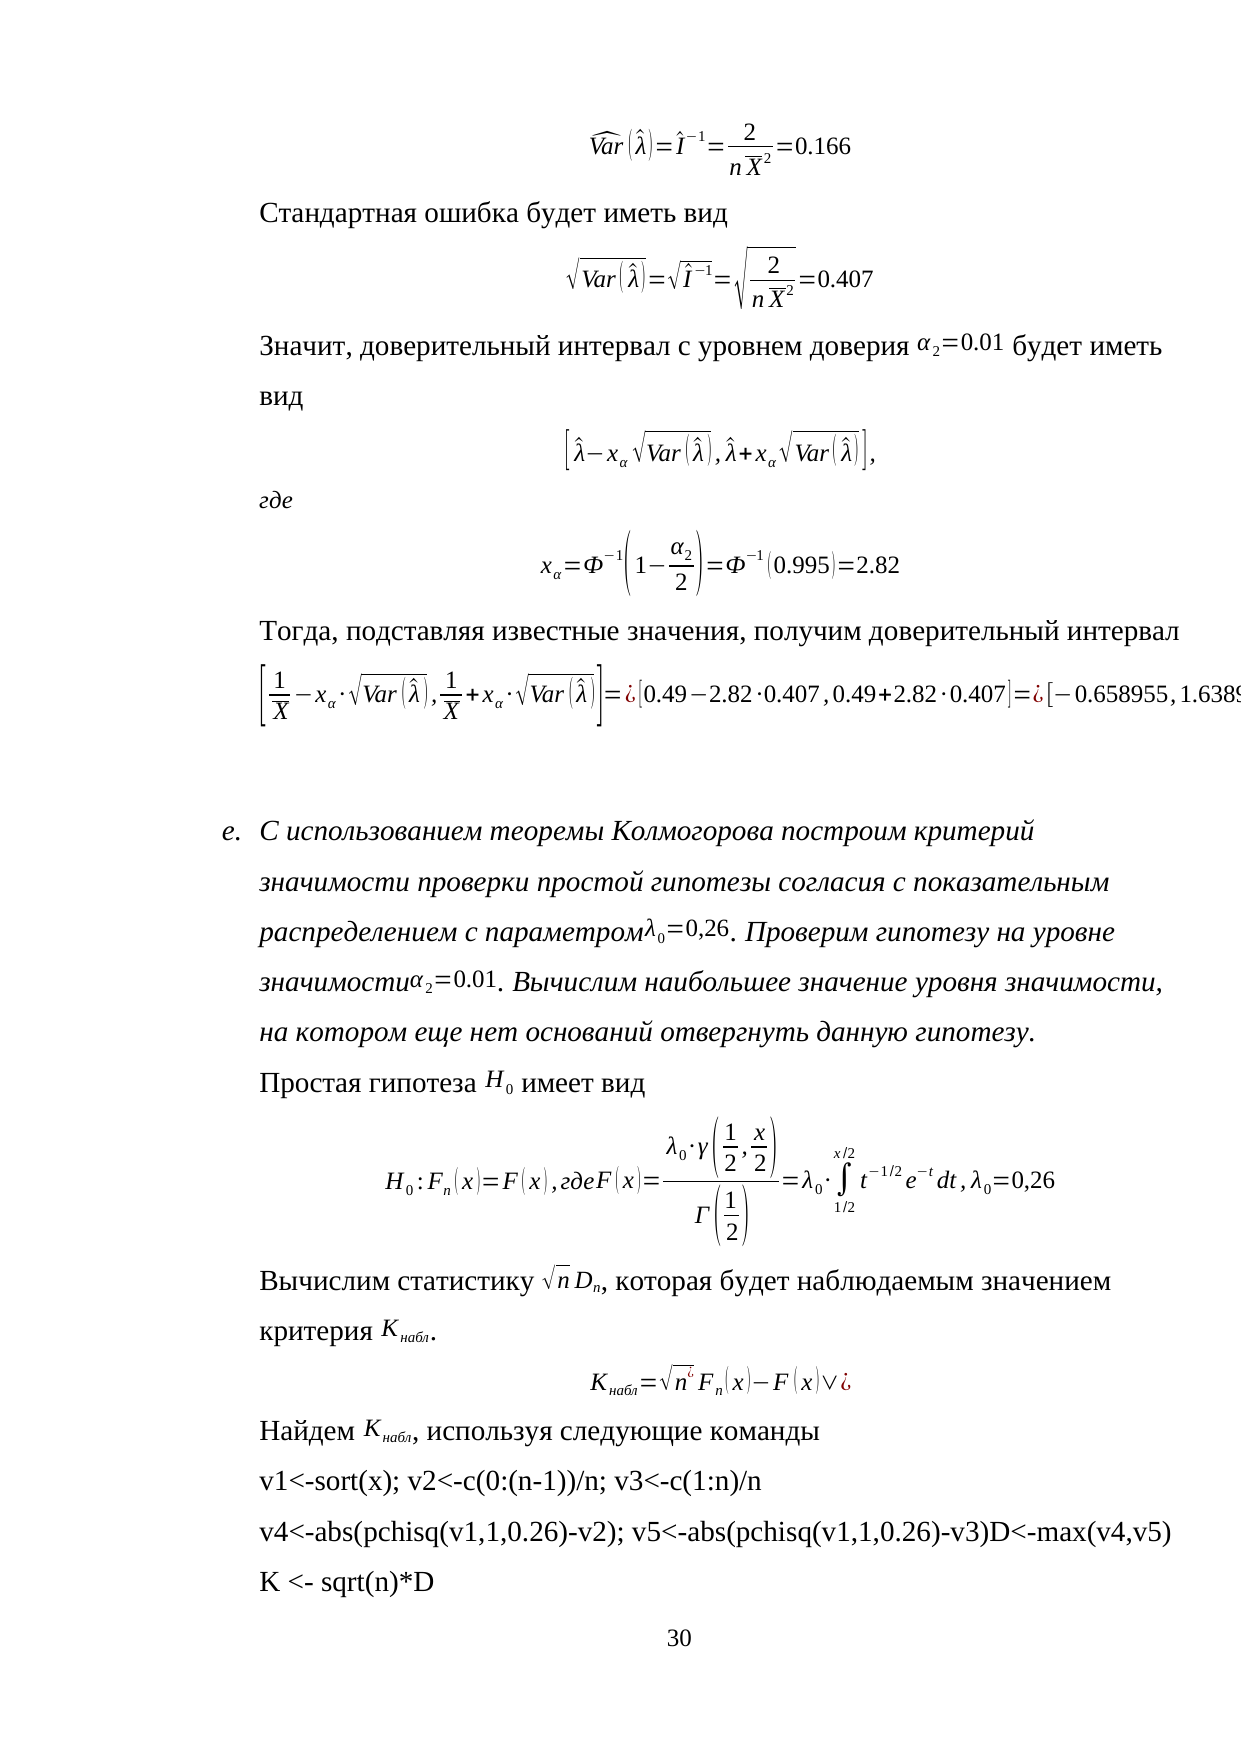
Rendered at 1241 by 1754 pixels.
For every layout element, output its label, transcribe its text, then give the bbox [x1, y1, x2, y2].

list Простая гипотеза имеет вид [259, 1065, 1181, 1098]
list Тогда, подставляя известные значения, получим доверительный интервал [259, 613, 1181, 646]
list K <- sqrt(n)*D [259, 1564, 1181, 1597]
list Стандартная ошибка будет иметь вид [259, 195, 1181, 228]
list Найдем , используя следующие команды [259, 1413, 1181, 1447]
list Вычислим статистику , которая будет наблюдаемым значением критерия . [259, 1263, 1181, 1347]
list v1<-sort(x); v2<-c(0:(n-1))/n; v3<-c(1:n)/n [259, 1463, 1181, 1497]
text С использованием теоремы Колмогорова построим критерий значимости проверки простой гипотезы согласия с показательным распределением с параметром. Проверим гипотезу на уровне значимости. Вычислим наибольшее значение уровня значимости, на котором еще нет оснований отвергнуть данную гипотезу. [222, 813, 1181, 1048]
list Значит, доверительный интервал с уровнем доверия будет иметь вид [259, 328, 1181, 411]
list v4<-abs(pchisq(v1,1,0.26)-v2); v5<-abs(pchisq(v1,1,0.26)-v3)D<-max(v4,v5) [259, 1514, 1181, 1547]
